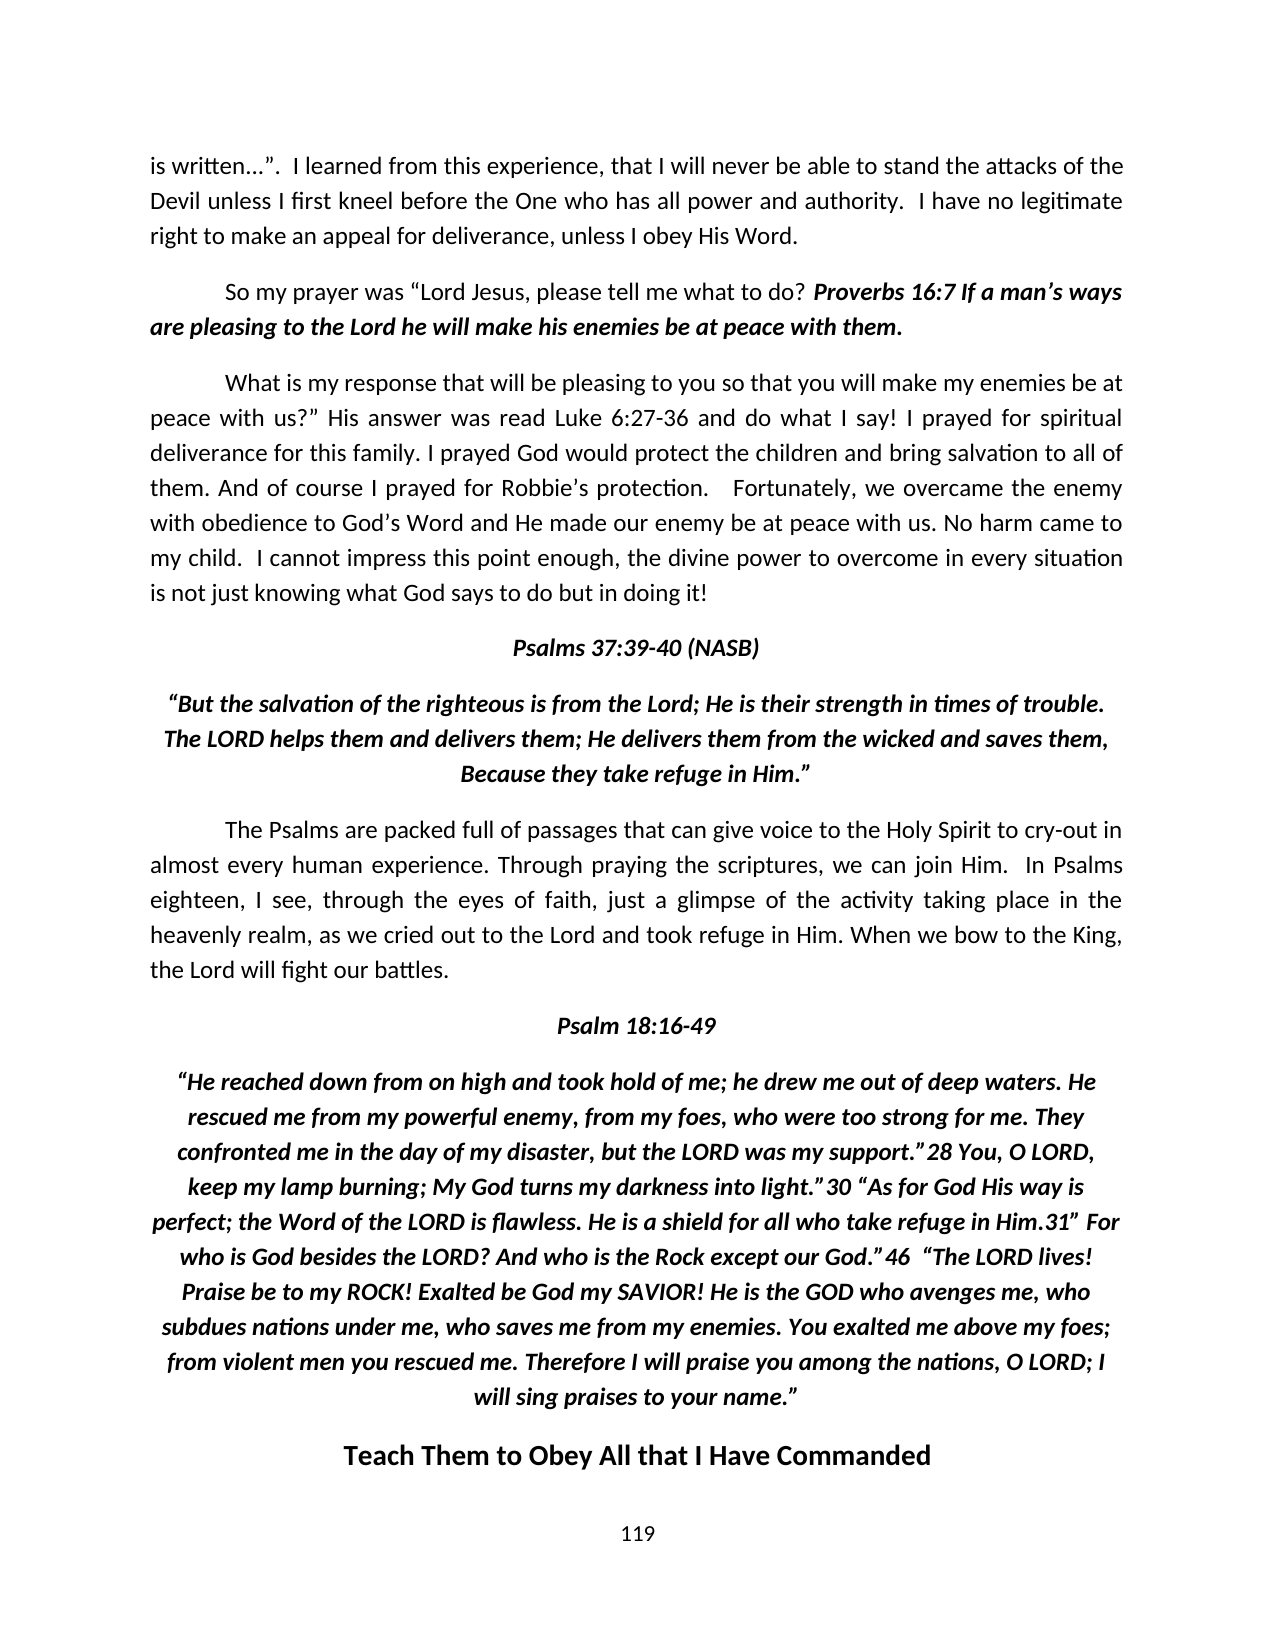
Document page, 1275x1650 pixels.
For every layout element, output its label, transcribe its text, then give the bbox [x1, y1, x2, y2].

text “He reached down from on high and took hold of me; he drew me out of deep waters. He rescued me from my powerful enemy, from my foes, who were too strong for me. They confronted me in the day of my disaster, but the LORD was my support.”28 You, O LORD, keep my lamp burning; My God turns my darkness into light.”30 “As for God His way is perfect; the Word of the LORD is flawless. He is a shield for all who take refuge in Him.31” For who is God besides the LORD? And who is the Rock except our God.”46 “The LORD lives! Praise be to my ROCK! Exalted be God my SAVIOR! He is the GOD who avenges me, who subdues nations under me, who saves me from my enemies. You exalted me above my foes; from violent men you rescued me. Therefore I will praise you among the nations, O LORD; I will sing praises to your name.” [150, 1066, 1125, 1411]
text Psalm 18:16-49 [150, 1010, 1125, 1041]
text So my prayer was “Lord Jesus, please tell me what to do? Proverbs 16:7 If a man’s ways are pleasing to the Lord he will make his enemies be at peace with them. [150, 276, 1125, 341]
text What is my response that will be pleasing to you so that you will make my enemies be at peace with us?” His answer was read Luke 6:27-36 and do what I say! I prayed for spiritual deliverance for this family. I prayed God would protect the children and bring salvation to all of them. And of course I prayed for Robbie’s protection. Fortunately, we overcame the enemy with obedience to God’s Word and He made our enemy be at peace with us. No harm came to my child. I cannot impress this point enough, the divine power to overcome in every situation is not just knowing what God says to do but in doing it! [150, 367, 1125, 607]
text “But the salvation of the righteous is from the Lord; He is their strength in times of trouble. The LORD helps them and delivers them; He delivers them from the wicked and saves them, Because they take refuge in Him.” [150, 688, 1125, 789]
text Teach Them to Obey All that I Have Commanded [150, 1437, 1125, 1472]
text Psalms 37:39-40 (NASB) [150, 632, 1125, 663]
text The Psalms are packed full of passages that can give voice to the Holy Spirit to cry-out in almost every human experience. Through praying the scriptures, we can join Him. In Psalms eighteen, I see, through the eyes of faith, just a glimpse of the activity taking place in the heavenly realm, as we cried out to the Lord and took refuge in Him. When we bow to the King, the Lord will fight our battles. [150, 814, 1125, 985]
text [150, 150, 1125, 251]
